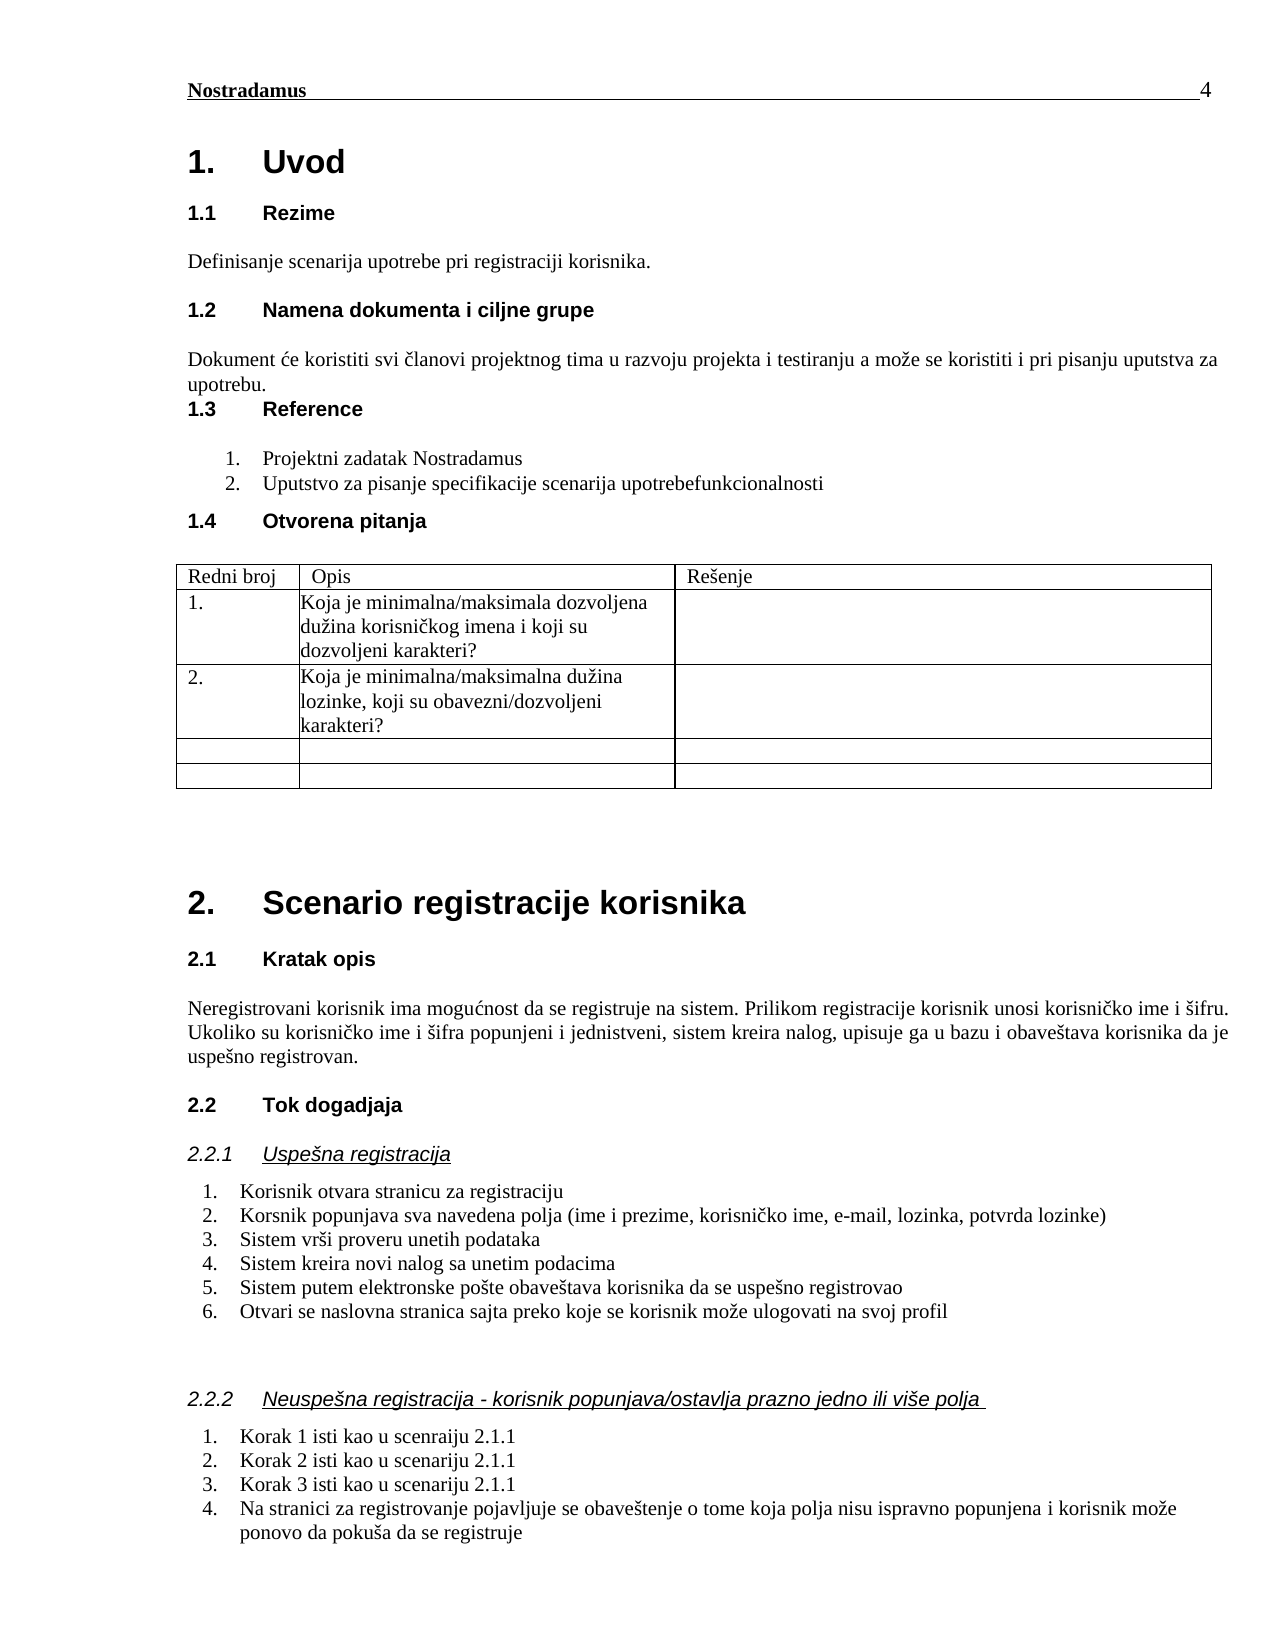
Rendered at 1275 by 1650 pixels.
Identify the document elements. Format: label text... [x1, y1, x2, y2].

text Korisnik otvara stranicu za registraciju [202, 1179, 1231, 1203]
table_header Opis [300, 565, 674, 588]
list Na stranici za registrovanje pojavljuje se obaveštenje o tome koja polja nisu ispravno popunjena i korisnik može ponovo da pokuša da se registruje [202, 1496, 1231, 1544]
table_cell [300, 739, 674, 763]
text Sistem kreira novi nalog sa unetim podacima [202, 1251, 1231, 1275]
table_header Redni broj [177, 565, 299, 588]
subtitle 2.2 Tok dogadjaja [187, 1093, 1231, 1117]
subtitle Reference [187, 397, 1231, 421]
text Otvari se naslovna stranica sajta preko koje se korisnik može ulogovati na svoj profil [202, 1299, 1231, 1323]
subtitle Scenario registracije korisnika [187, 883, 1231, 922]
text Uspešna registracija [187, 1142, 1231, 1166]
table_cell [300, 764, 674, 788]
subtitle 2.1 Kratak opis [187, 947, 1231, 971]
list Korak 3 isti kao u scenariju 2.1.1 [202, 1472, 1231, 1496]
table_cell [676, 764, 1211, 788]
subtitle Rezime [187, 200, 1231, 224]
list Projektni zadatak Nostradamus [225, 446, 1231, 470]
text Uvod [187, 142, 1231, 180]
table_cell Koja je minimalna/maksimala dozvoljena dužina korisničkog imena i koji su dozvoljeni karakteri? [300, 590, 674, 663]
list Korak 2 isti kao u scenariju 2.1.1 [202, 1448, 1231, 1472]
table_cell [676, 665, 1211, 738]
table_cell [177, 739, 299, 763]
table_cell [676, 590, 1211, 663]
text Neregistrovani korisnik ima mogućnost da se registruje na sistem. Prilikom registracije korisnik unosi korisničko ime i šifru. Ukoliko su korisničko ime i šifra popunjeni i jednistveni, sistem kreira nalog, upisuje ga u bazu i obaveštava korisnika da je uspešno registrovan. [187, 996, 1231, 1068]
table_cell [676, 739, 1211, 763]
list Uputstvo za pisanje specifikacije scenarija upotrebefunkcionalnosti [225, 471, 1231, 495]
text Sistem putem elektronske pošte obaveštava korisnika da se uspešno registrovao [202, 1275, 1231, 1299]
text Sistem vrši proveru unetih podataka [202, 1227, 1231, 1251]
subtitle Otvorena pitanja [187, 509, 1231, 533]
list Korak 1 isti kao u scenraiju 2.1.1 [202, 1424, 1231, 1448]
table_header Rešenje [676, 565, 1211, 588]
table_cell 2. [177, 665, 299, 738]
text Neuspešna registracija - korisnik popunjava/ostavlja prazno jedno ili više polja [187, 1387, 1231, 1411]
subtitle Namena dokumenta i ciljne grupe [187, 298, 1231, 322]
table_cell 1. [177, 590, 299, 663]
table_cell [177, 764, 299, 788]
text Korsnik popunjava sva navedena polja (ime i prezime, korisničko ime, e-mail, lozinka, potvrda lozinke) [202, 1203, 1231, 1227]
text Definisanje scenarija upotrebe pri registraciji korisnika. [187, 249, 1231, 273]
table_cell Koja je minimalna/maksimalna dužina lozinke, koji su obavezni/dozvoljeni karakteri? [300, 665, 674, 738]
text Dokument će koristiti svi članovi projektnog tima u razvoju projekta i testiranju a može se koristiti i pri pisanju uputstva za upotrebu. [187, 347, 1219, 396]
